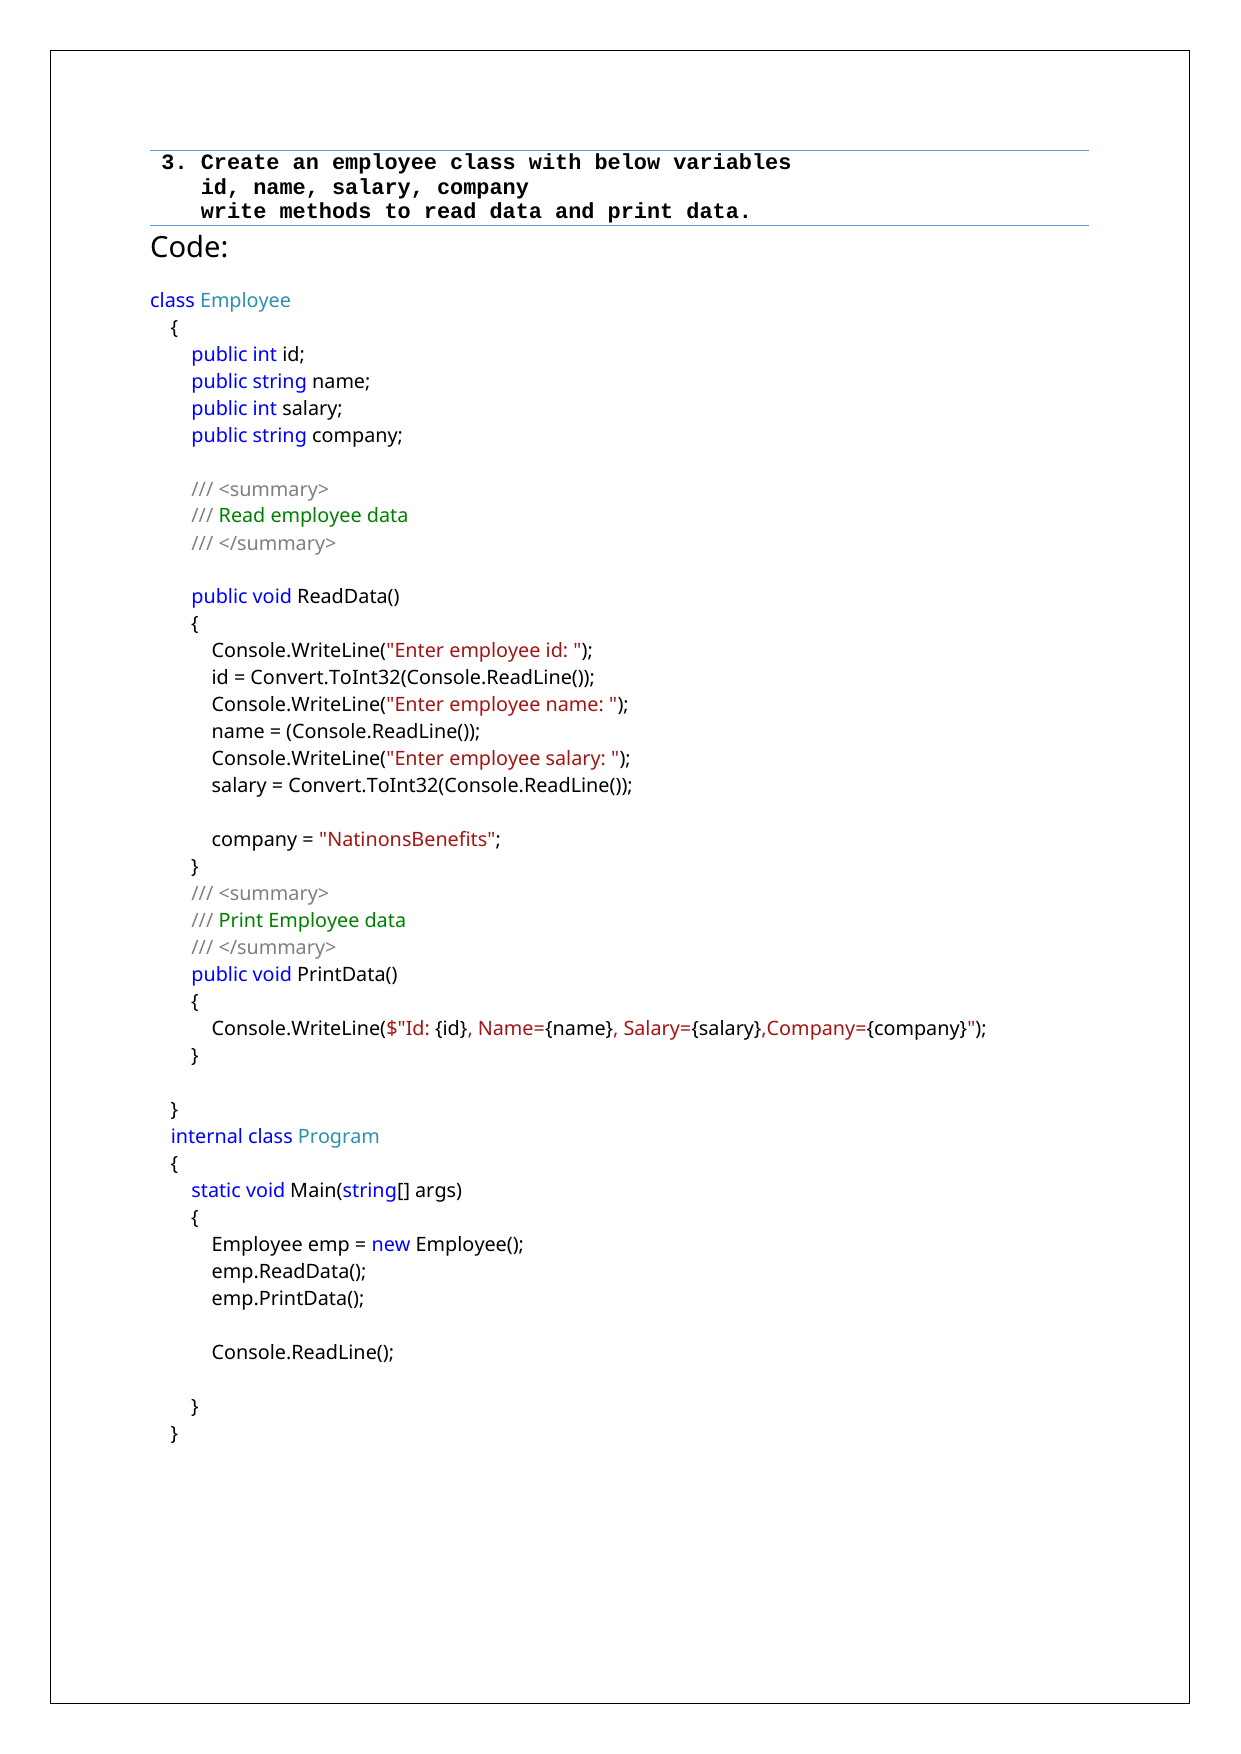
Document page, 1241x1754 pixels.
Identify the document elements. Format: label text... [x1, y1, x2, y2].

text public int id; [150, 340, 1090, 367]
text name = (Console.ReadLine()); [150, 718, 1090, 744]
text Console.WriteLine("Enter employee name: "); [150, 691, 1090, 718]
text } [150, 1419, 1090, 1446]
text public string company; [150, 421, 1090, 448]
text static void Main(string[] args) [150, 1176, 1090, 1203]
text Code: [150, 226, 1090, 266]
text /// Print Employee data [150, 906, 1090, 933]
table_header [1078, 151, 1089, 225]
text { [150, 1149, 1090, 1176]
text public void ReadData() [150, 583, 1090, 610]
text /// <summary> [150, 475, 1090, 502]
text { [150, 610, 1090, 637]
text } [150, 1041, 1090, 1068]
text Console.WriteLine("Enter employee id: "); [150, 637, 1090, 664]
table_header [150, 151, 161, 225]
text emp.ReadData(); [150, 1257, 1090, 1284]
text public int salary; [150, 394, 1090, 421]
text internal class Program [150, 1122, 1090, 1149]
text id = Convert.ToInt32(Console.ReadLine()); [150, 664, 1090, 691]
text Console.ReadLine(); [150, 1338, 1090, 1365]
text public void PrintData() [150, 960, 1090, 987]
text /// </summary> [150, 529, 1090, 556]
text { [150, 987, 1090, 1014]
text } [150, 852, 1090, 879]
text } [150, 1392, 1090, 1419]
text /// Read employee data [150, 502, 1090, 529]
text Employee emp = new Employee(); [150, 1230, 1090, 1257]
text Console.WriteLine($"Id: {id}, Name={name}, Salary={salary},Company={company}"); [150, 1014, 1090, 1041]
text /// <summary> [150, 879, 1090, 906]
text } [150, 1095, 1090, 1122]
text { [150, 1203, 1090, 1230]
text { [150, 313, 1090, 340]
text emp.PrintData(); [150, 1284, 1090, 1311]
text salary = Convert.ToInt32(Console.ReadLine()); [150, 772, 1090, 798]
text public string name; [150, 367, 1090, 394]
text class Employee [150, 286, 1090, 313]
text /// </summary> [150, 933, 1090, 960]
text company = "NatinonsBenefits"; [150, 826, 1090, 852]
text Console.WriteLine("Enter employee salary: "); [150, 744, 1090, 772]
